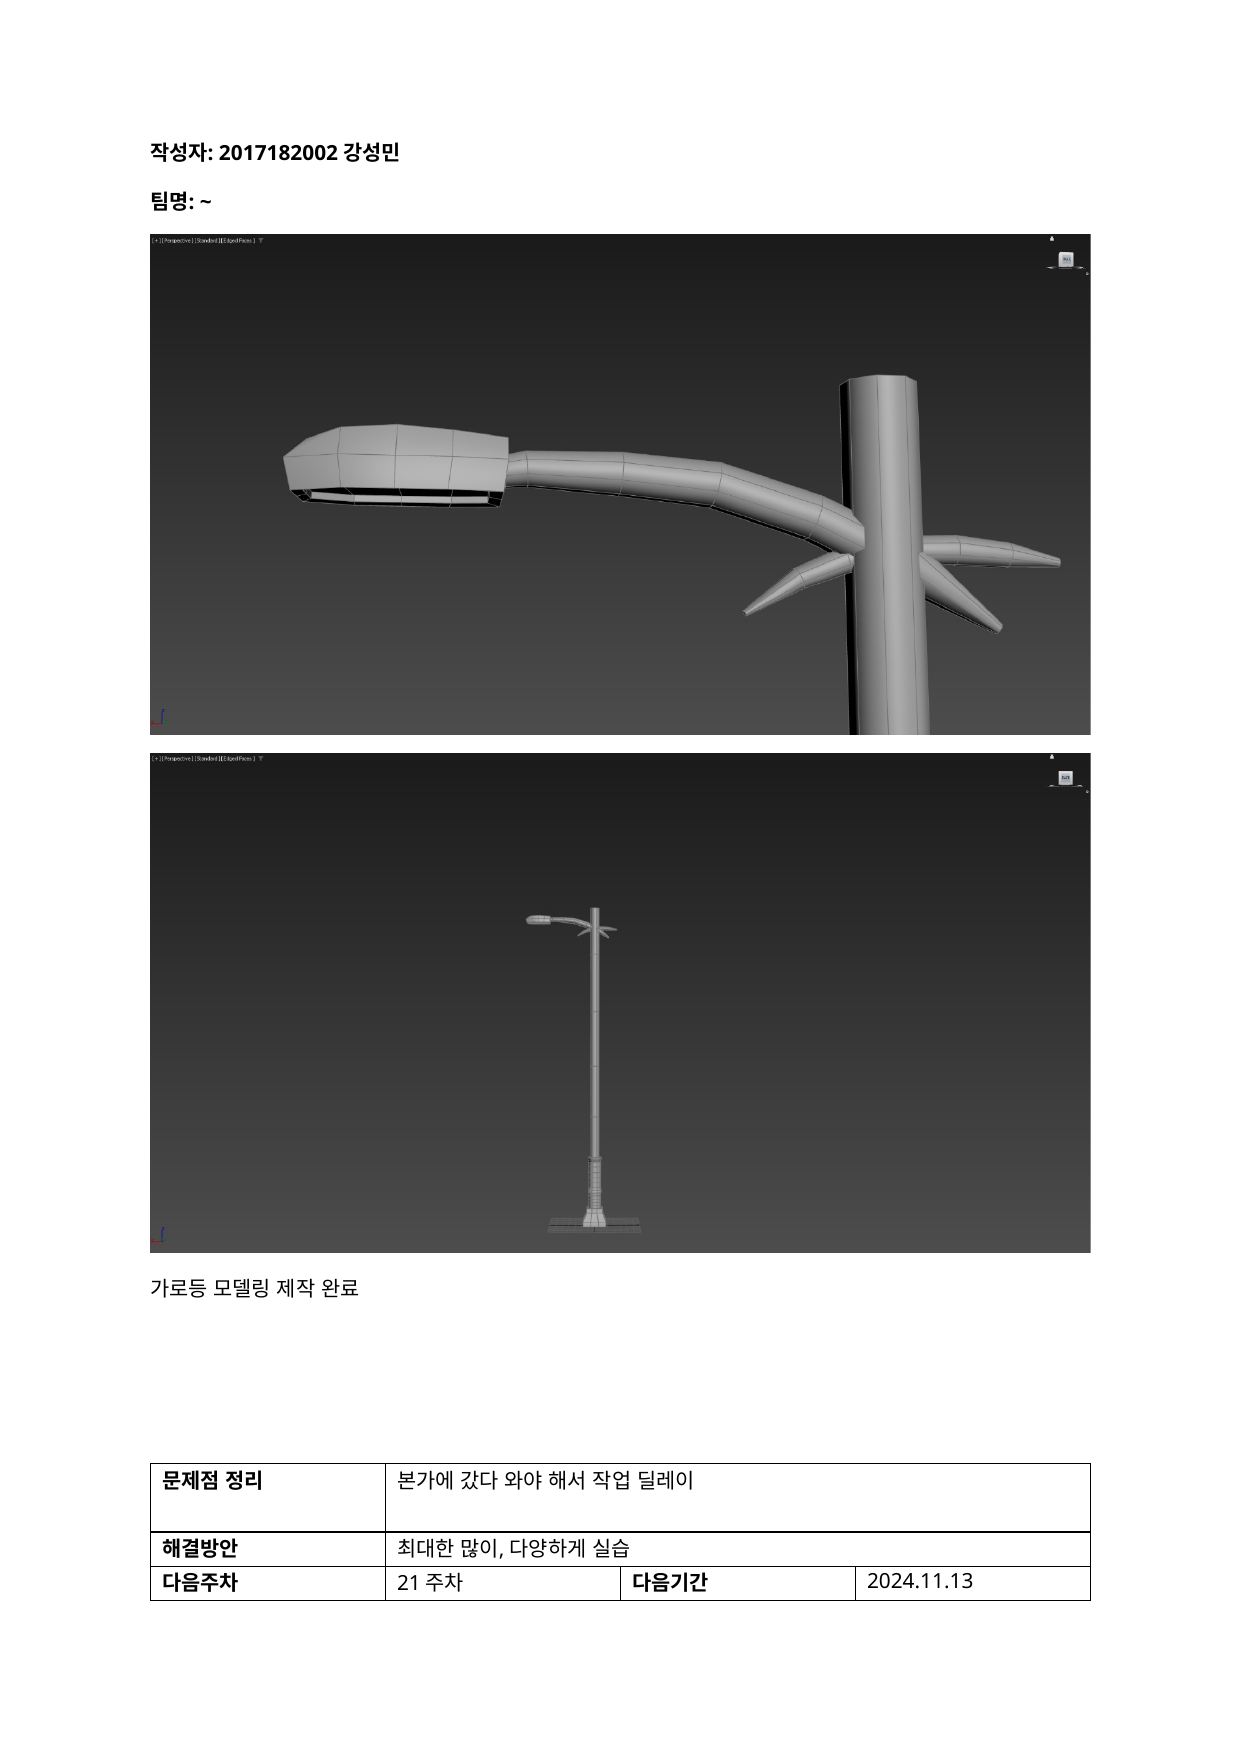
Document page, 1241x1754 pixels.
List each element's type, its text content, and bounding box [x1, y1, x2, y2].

picture [150, 234, 1091, 735]
table_header 문제점 정리 [151, 1464, 385, 1531]
table_cell 다음주차 [151, 1567, 385, 1600]
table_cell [856, 1567, 1090, 1600]
table_cell 21주차 [386, 1567, 620, 1600]
table_header 본가에 갔다 와야 해서 작업 딜레이 [386, 1464, 1090, 1531]
table_cell 다음기간 [621, 1567, 855, 1600]
text 가로등 모델링 제작 완료 [150, 1272, 1090, 1302]
table_cell 최대한 많이, 다양하게 실습 [386, 1533, 1090, 1566]
table_cell 해결방안 [151, 1533, 385, 1566]
picture [150, 753, 1091, 1253]
